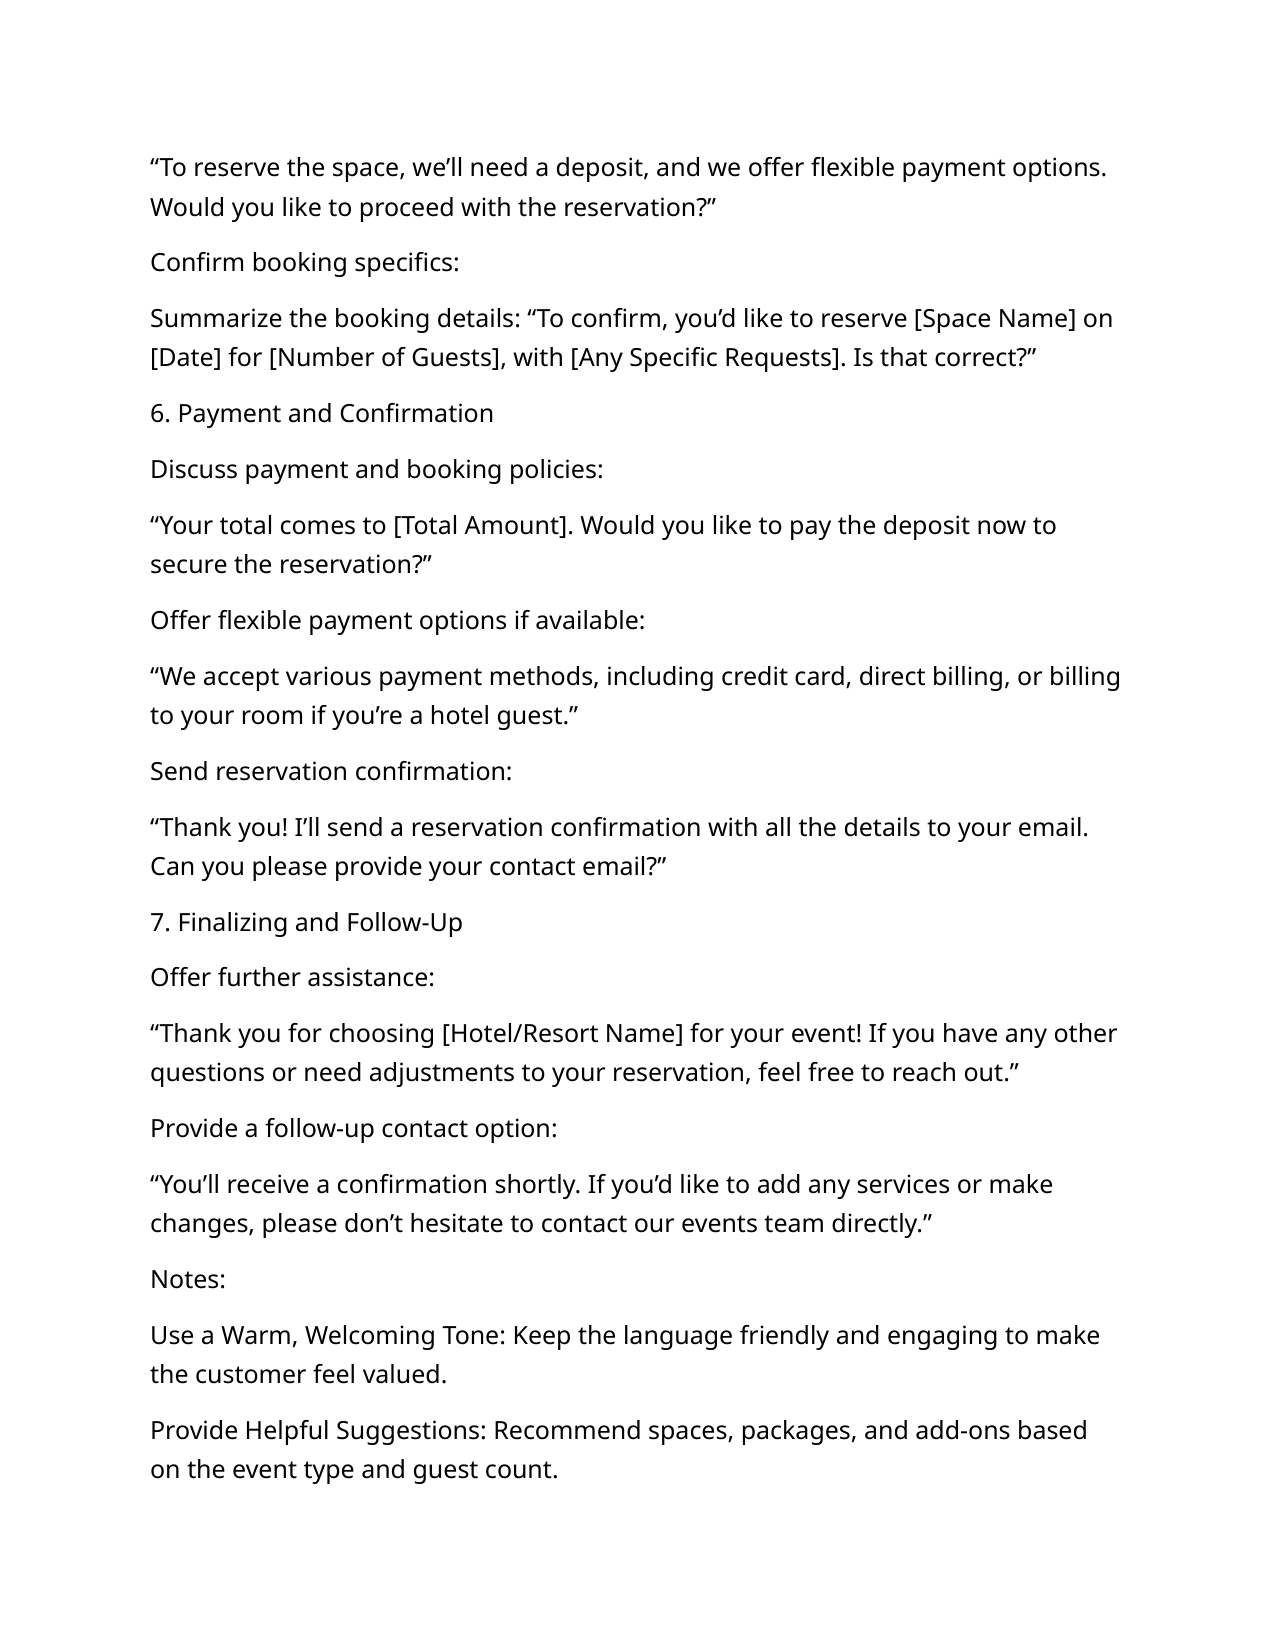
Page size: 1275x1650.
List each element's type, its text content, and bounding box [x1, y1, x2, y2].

text “To reserve the space, we’ll need a deposit, and we offer flexible payment options. Would you like to proceed with the reservation?” [150, 150, 1125, 223]
text Offer further assistance: [150, 960, 1125, 994]
text 6. Payment and Confirmation [150, 396, 1125, 430]
text “You’ll receive a confirmation shortly. If you’d like to add any services or make changes, please don’t hesitate to contact our events team directly.” [150, 1167, 1125, 1240]
text Use a Warm, Welcoming Tone: Keep the language friendly and engaging to make the customer feel valued. [150, 1317, 1125, 1391]
text Confirm booking specifics: [150, 245, 1125, 279]
text 7. Finalizing and Follow-Up [150, 904, 1125, 938]
text “Thank you! I’ll send a reservation confirmation with all the details to your email. Can you please provide your contact email?” [150, 809, 1125, 882]
text “We accept various payment methods, including credit card, direct billing, or billing to your room if you’re a hotel guest.” [150, 658, 1125, 732]
text “Your total comes to [Total Amount]. Would you like to pay the deposit now to secure the reservation?” [150, 507, 1125, 581]
text Discuss payment and booking policies: [150, 452, 1125, 486]
text Provide Helpful Suggestions: Recommend spaces, packages, and add-ons based on the event type and guest count. [150, 1412, 1125, 1486]
text Offer flexible payment options if available: [150, 602, 1125, 637]
text Provide a follow-up contact option: [150, 1111, 1125, 1145]
text Summarize the booking details: “To confirm, you’d like to reserve [Space Name] on [Date] for [Number of Guests], with [Any Specific Requests]. Is that correct?” [150, 301, 1125, 374]
text Send reservation confirmation: [150, 753, 1125, 787]
text Notes: [150, 1262, 1125, 1296]
text “Thank you for choosing [Hotel/Resort Name] for your event! If you have any other questions or need adjustments to your reservation, feel free to reach out.” [150, 1016, 1125, 1089]
